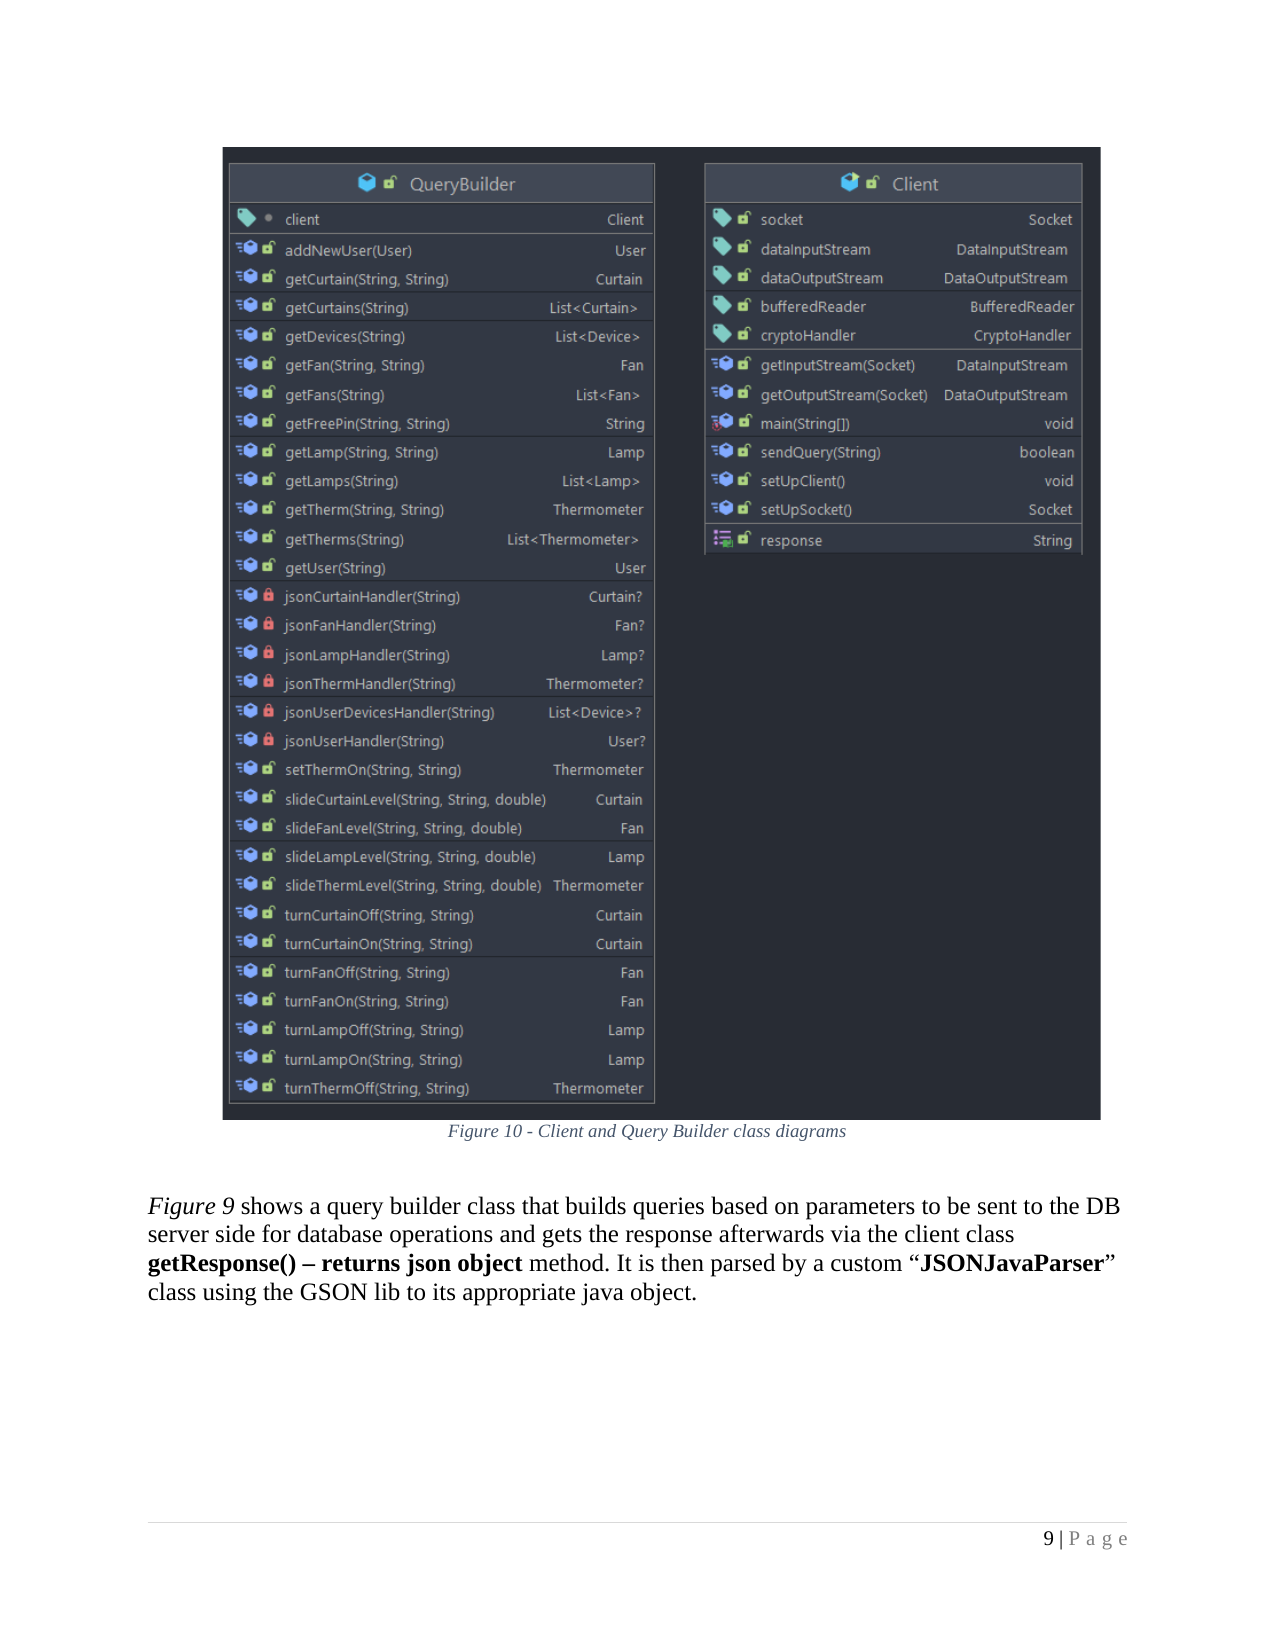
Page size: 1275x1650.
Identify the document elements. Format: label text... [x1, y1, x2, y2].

picture [222, 147, 1101, 1120]
text Figure 9 shows a query builder class that builds queries based on parameters to be sent to the DB server side for database operations and gets the response afterwards via the client class getResponse() – returns json object method. It is then parsed by a custom “JSONJavaParser” class using the GSON lib to its appropriate java object. [148, 1191, 1127, 1306]
text Figure 10 - Client and Query Builder class diagrams [373, 1120, 1127, 1141]
